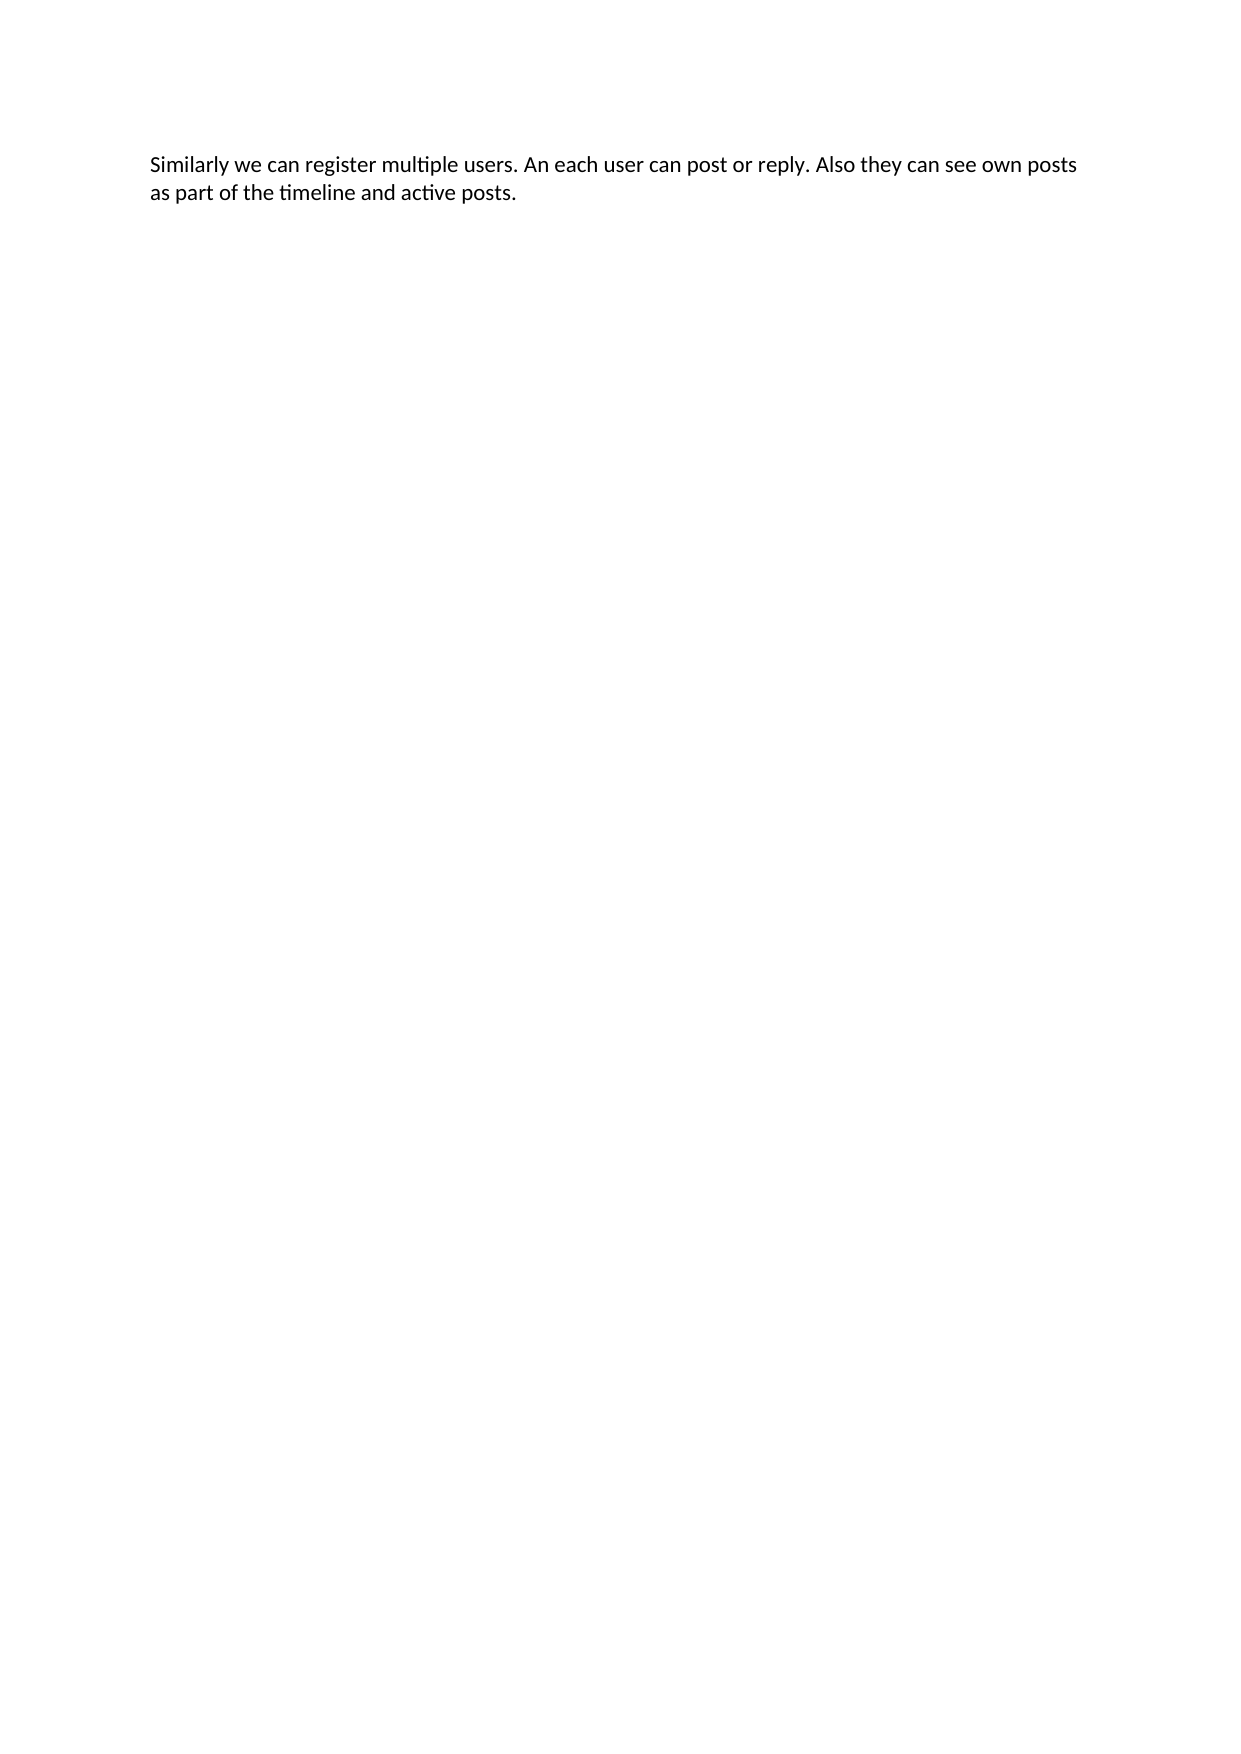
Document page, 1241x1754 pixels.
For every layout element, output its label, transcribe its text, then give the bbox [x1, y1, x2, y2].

text Similarly we can register multiple users. An each user can post or reply. Also they can see own posts as part of the timeline and active posts. [150, 150, 1090, 206]
